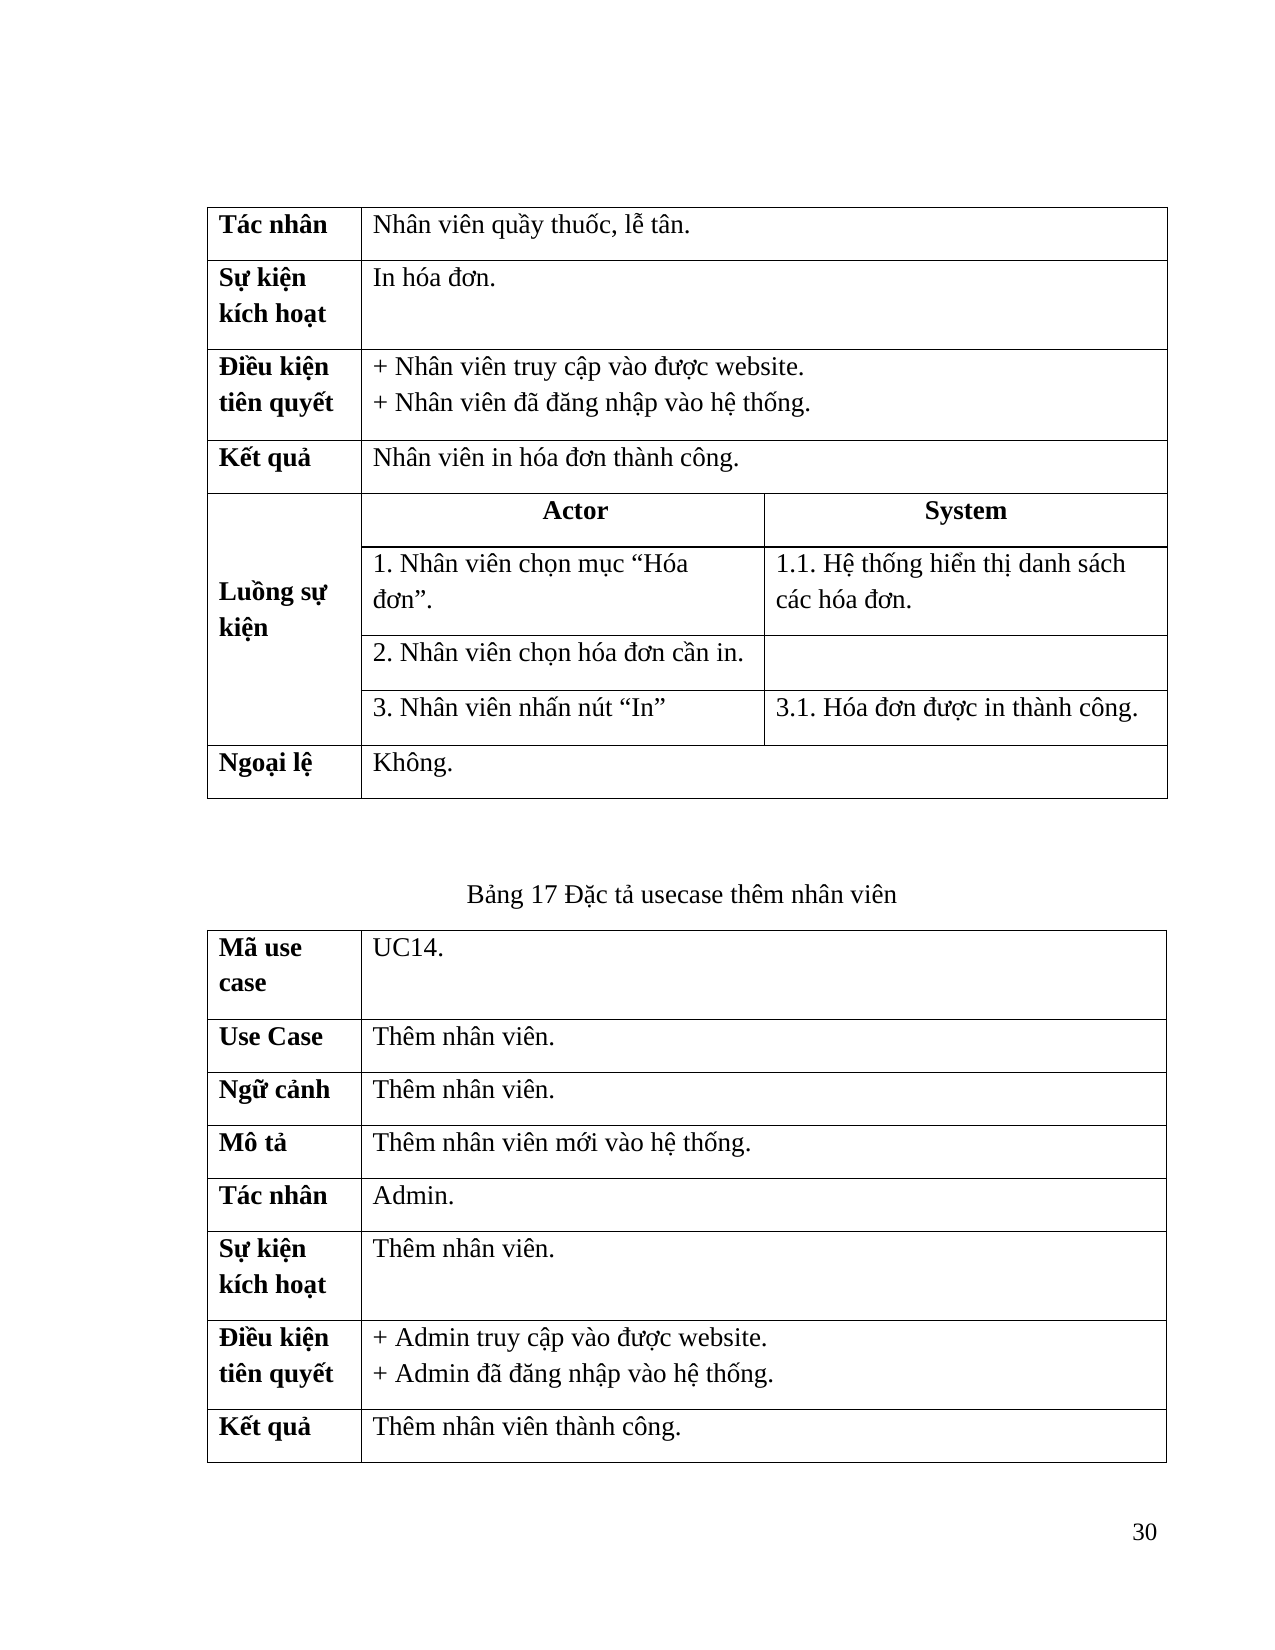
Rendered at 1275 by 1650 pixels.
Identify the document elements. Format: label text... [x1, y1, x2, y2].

table_cell Thêm nhân viên. [362, 1232, 1166, 1320]
table_cell 3.1. Hóa đơn được in thành công. [765, 691, 1167, 744]
table_cell Điều kiện tiên quyết [208, 1321, 361, 1409]
table_cell Thêm nhân viên thành công. [362, 1410, 1166, 1462]
table_cell Không. [362, 746, 1167, 798]
table_cell 2. Nhân viên chọn hóa đơn cần in. [362, 636, 764, 690]
table_cell Thêm nhân viên. [362, 1073, 1166, 1125]
table_cell Tác nhân [208, 1179, 361, 1231]
table_header UC14. [362, 931, 1166, 1019]
table_cell Tác nhân [208, 208, 361, 260]
table_cell Nhân viên quầy thuốc, lễ tân. [362, 208, 1167, 260]
table_cell Kết quả [208, 1410, 361, 1462]
table_cell System [765, 494, 1167, 546]
table_cell Ngoại lệ [208, 746, 361, 798]
table_cell 3. Nhân viên nhấn nút “In” [362, 691, 764, 744]
table_cell + Nhân viên truy cập vào được website. + Nhân viên đã đăng nhập vào hệ thống. [362, 350, 1167, 440]
table_cell Ngữ cảnh [208, 1073, 361, 1125]
table_header Mã use case [208, 931, 361, 1019]
table_cell Thêm nhân viên. [362, 1020, 1166, 1072]
table_cell Actor [362, 494, 764, 546]
table_cell Sự kiện kích hoạt [208, 1232, 361, 1320]
table_cell 1. Nhân viên chọn mục “Hóa đơn”. [362, 548, 764, 635]
table_cell Nhân viên in hóa đơn thành công. [362, 441, 1167, 493]
table_cell Thêm nhân viên mới vào hệ thống. [362, 1126, 1166, 1178]
table_cell Mô tả [208, 1126, 361, 1178]
table_cell In hóa đơn. [362, 261, 1167, 349]
table_cell Admin. [362, 1179, 1166, 1231]
table_cell Kết quả [208, 441, 361, 493]
table_cell [765, 636, 1167, 690]
table_cell Điều kiện tiên quyết [208, 350, 361, 440]
table_cell Use Case [208, 1020, 361, 1072]
table_cell + Admin truy cập vào được website. + Admin đã đăng nhập vào hệ thống. [362, 1321, 1166, 1409]
table_cell 1.1. Hệ thống hiển thị danh sách các hóa đơn. [765, 548, 1167, 635]
table_cell Luồng sự kiện [208, 494, 361, 744]
table_cell Sự kiện kích hoạt [208, 261, 361, 349]
